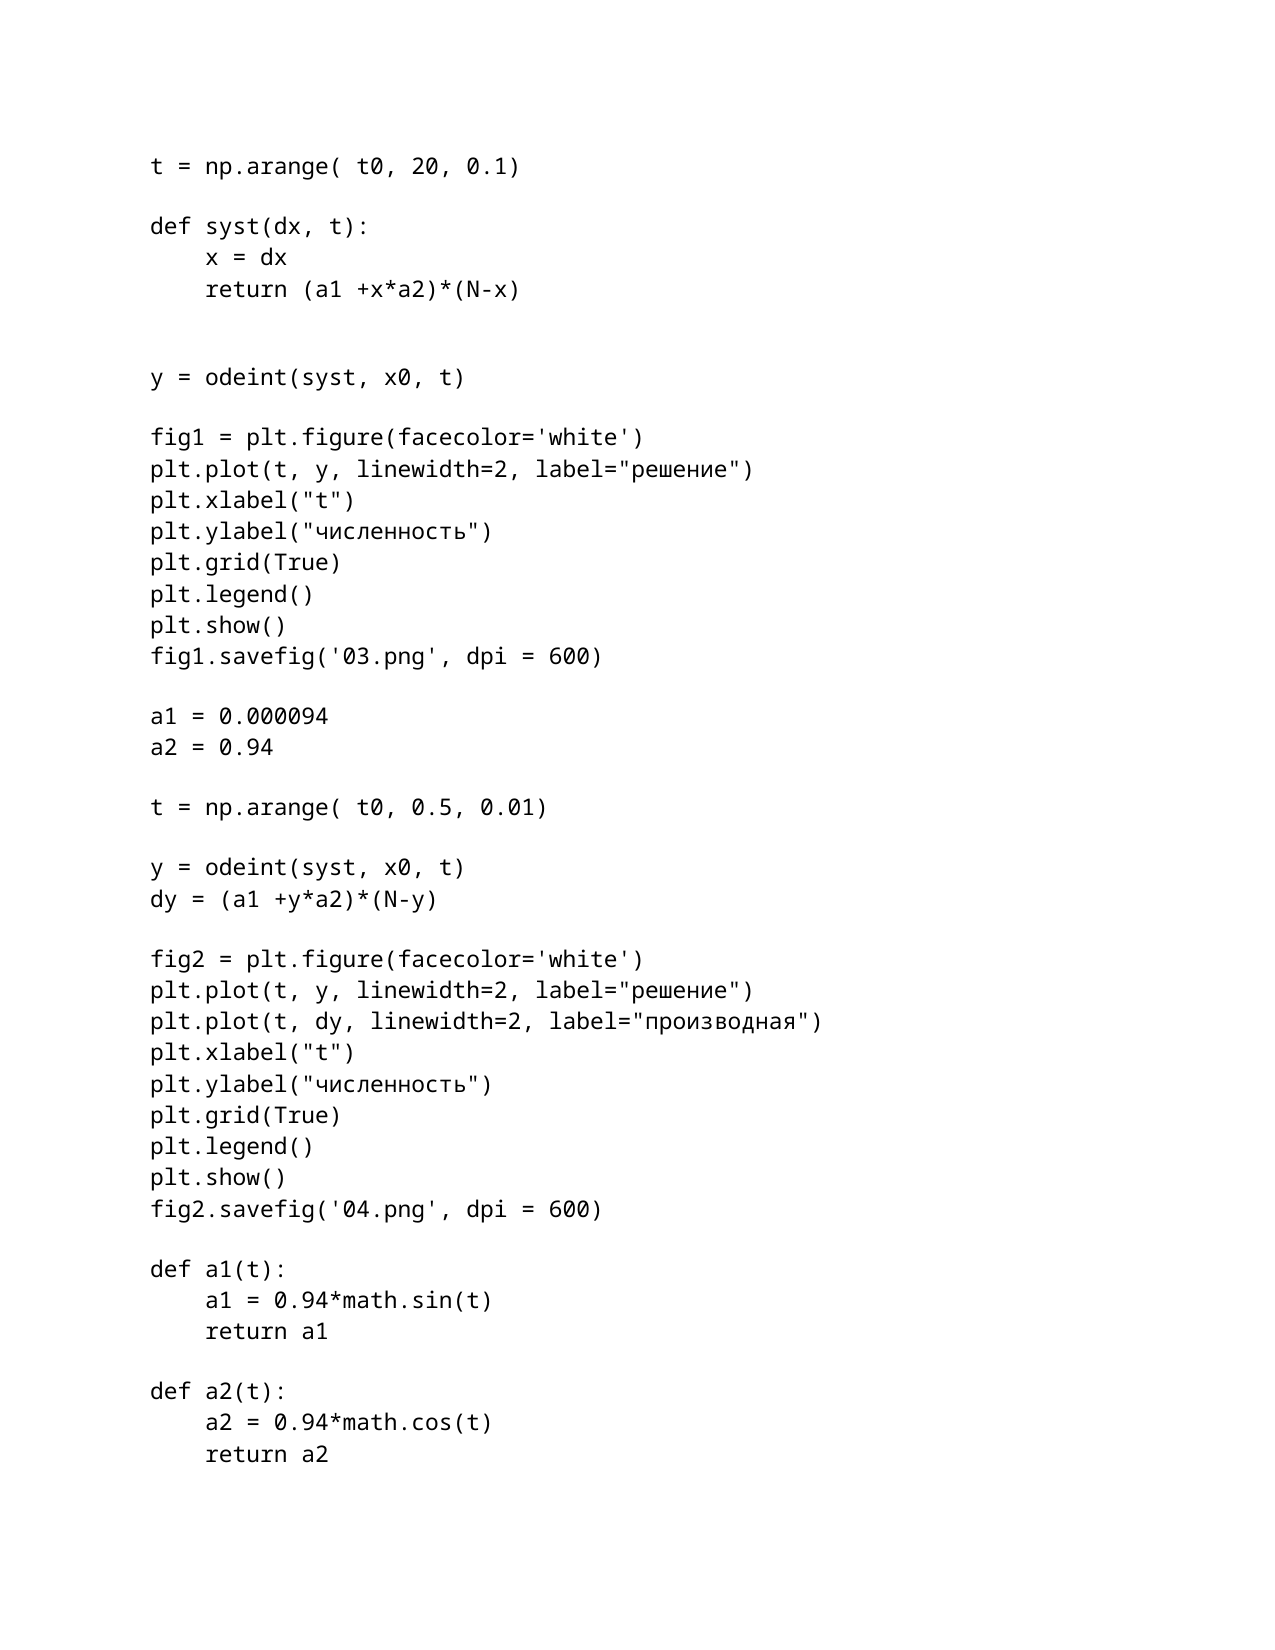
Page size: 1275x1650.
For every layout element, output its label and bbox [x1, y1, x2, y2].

text [150, 150, 1125, 1497]
